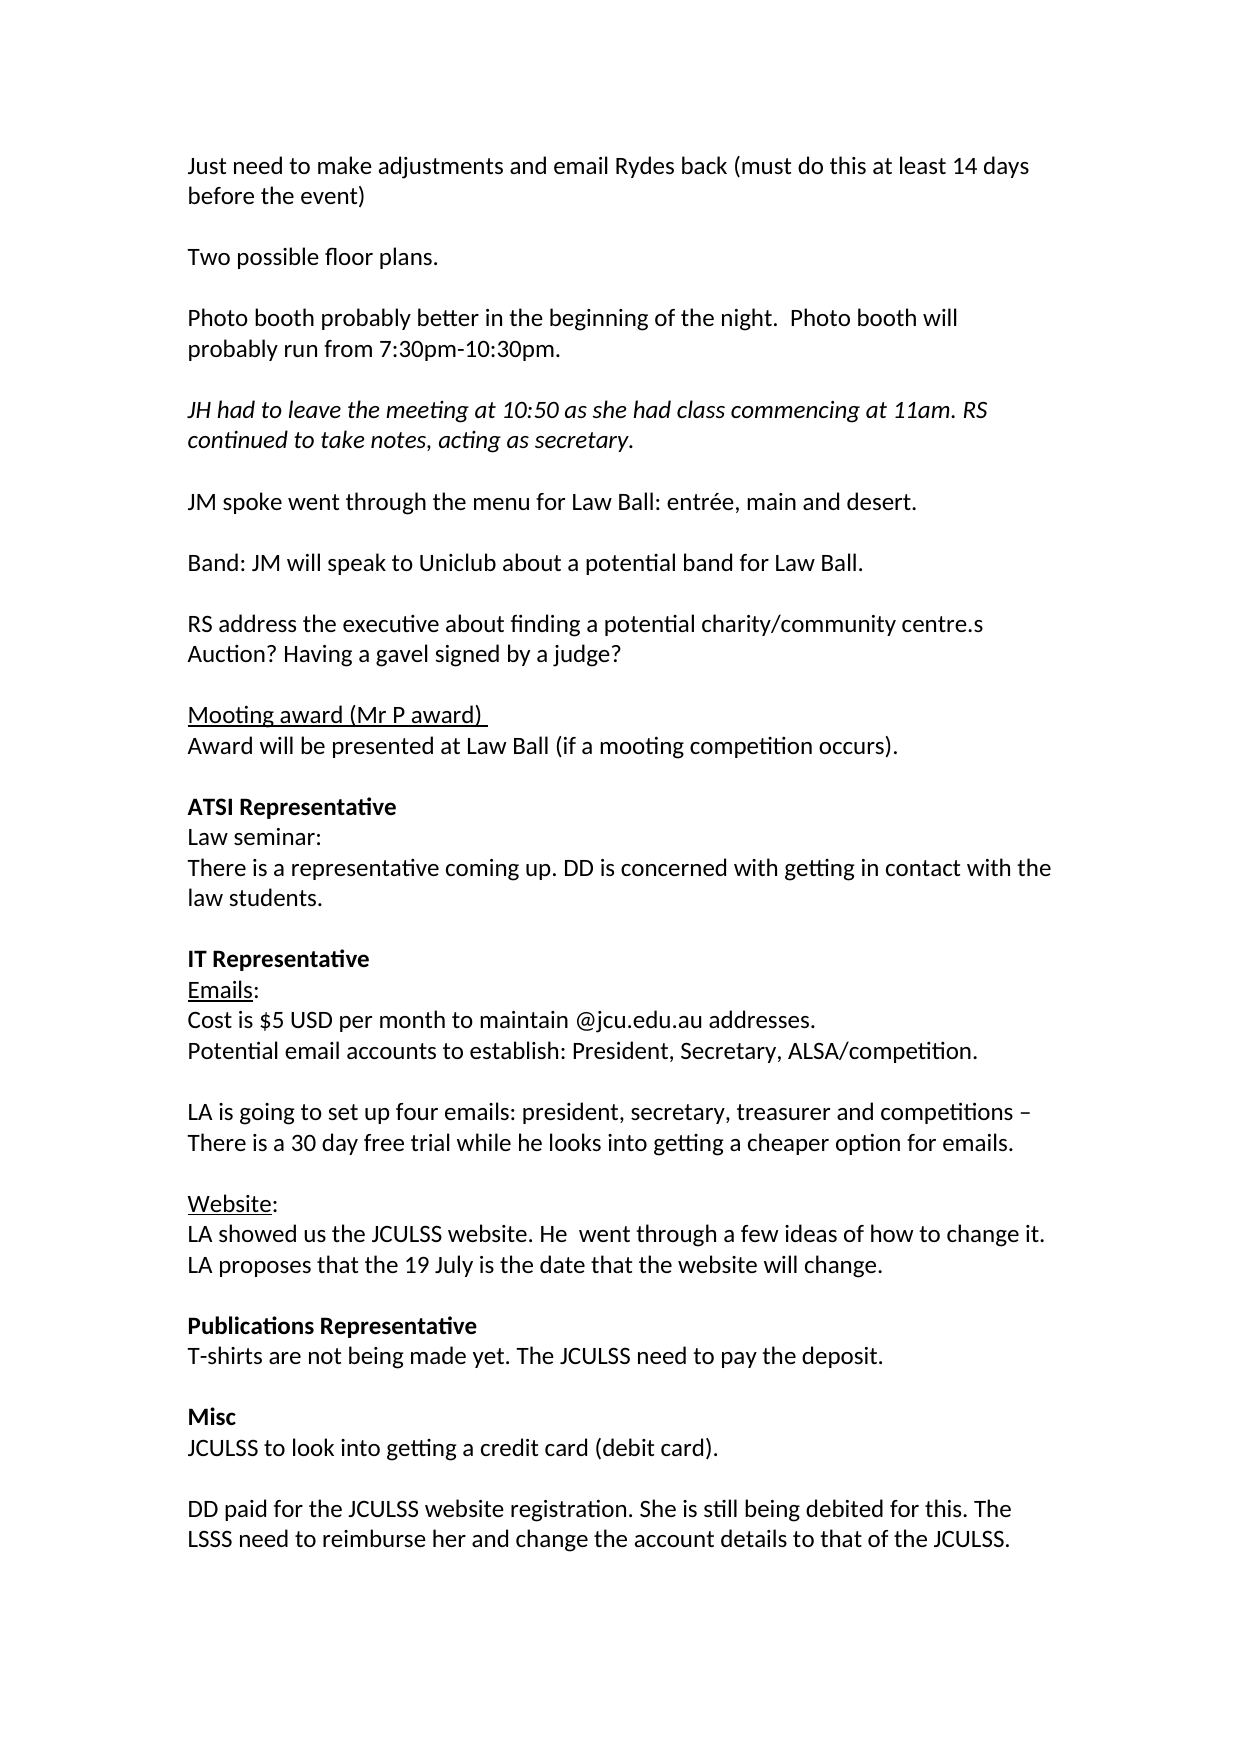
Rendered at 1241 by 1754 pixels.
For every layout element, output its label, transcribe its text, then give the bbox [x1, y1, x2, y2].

text Mooting award (Mr P award) [187, 699, 1053, 730]
text Band: JM will speak to Uniclub about a potential band for Law Ball. [187, 547, 1053, 577]
text IT Representative [187, 943, 1053, 974]
text LA showed us the JCULSS website. He went through a few ideas of how to change it. [187, 1218, 1053, 1249]
text Potential email accounts to establish: President, Secretary, ALSA/competition. [187, 1035, 1053, 1066]
text JCULSS to look into getting a credit card (debit card). [187, 1432, 1053, 1462]
text T-shirts are not being made yet. The JCULSS need to pay the deposit. [187, 1340, 1053, 1371]
text Cost is $5 USD per month to maintain @jcu.edu.au addresses. [187, 1004, 1053, 1035]
text JM spoke went through the menu for Law Ball: entrée, main and desert. [187, 486, 1053, 516]
text There is a representative coming up. DD is concerned with getting in contact with the law students. [187, 852, 1053, 913]
text LA is going to set up four emails: president, secretary, treasurer and competitions – There is a 30 day free trial while he looks into getting a cheaper option for emails. [187, 1096, 1053, 1157]
text JH had to leave the meeting at 10:50 as she had class commencing at 11am. RS continued to take notes, acting as secretary. [187, 394, 1053, 455]
text Two possible floor plans. [187, 242, 1053, 272]
text LA proposes that the 19 July is the date that the website will change. [187, 1249, 1053, 1279]
text Misc [187, 1401, 1053, 1432]
text Publications Representative [187, 1310, 1053, 1340]
text Award will be presented at Law Ball (if a mooting competition occurs). [187, 730, 1053, 760]
text Website: [187, 1188, 1053, 1218]
text Emails: [187, 974, 1053, 1004]
text Photo booth probably better in the beginning of the night. Photo booth will probably run from 7:30pm-10:30pm. [187, 303, 1053, 364]
text Just need to make adjustments and email Rydes back (must do this at least 14 days before the event) [187, 150, 1053, 211]
text ATSI Representative [187, 791, 1053, 821]
text RS address the executive about finding a potential charity/community centre.s Auction? Having a gavel signed by a judge? [187, 608, 1053, 669]
text Law seminar: [187, 821, 1053, 852]
text DD paid for the JCULSS website registration. She is still being debited for this. The LSSS need to reimburse her and change the account details to that of the JCULSS. [187, 1493, 1053, 1554]
